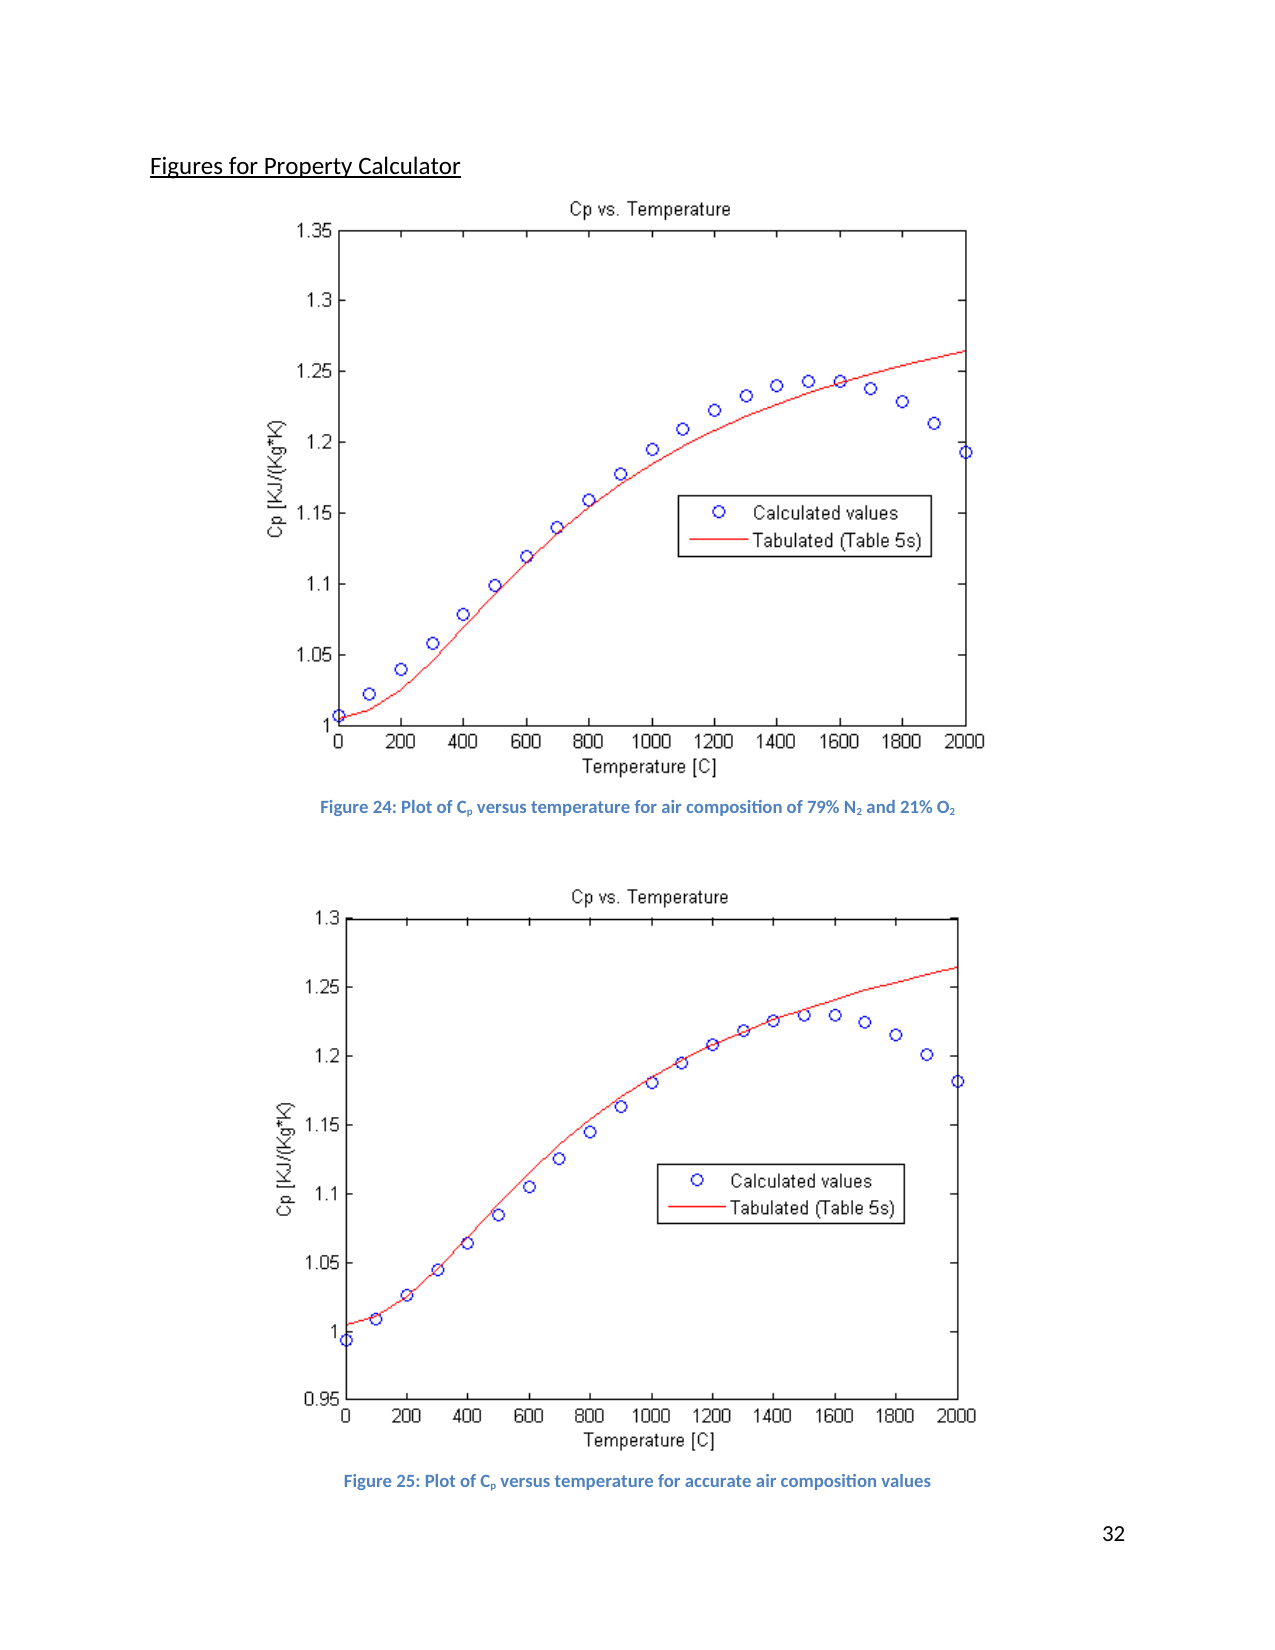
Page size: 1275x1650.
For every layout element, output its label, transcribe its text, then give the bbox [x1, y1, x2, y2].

text Figure : Plot of Cp versus temperature for air composition of 79% N2 and 21% O2 [150, 795, 1125, 818]
text Figures for Property Calculator [150, 150, 1125, 181]
picture [233, 185, 1042, 792]
picture [243, 874, 1032, 1465]
text Figure : Plot of Cp versus temperature for accurate air composition values [150, 1469, 1125, 1492]
